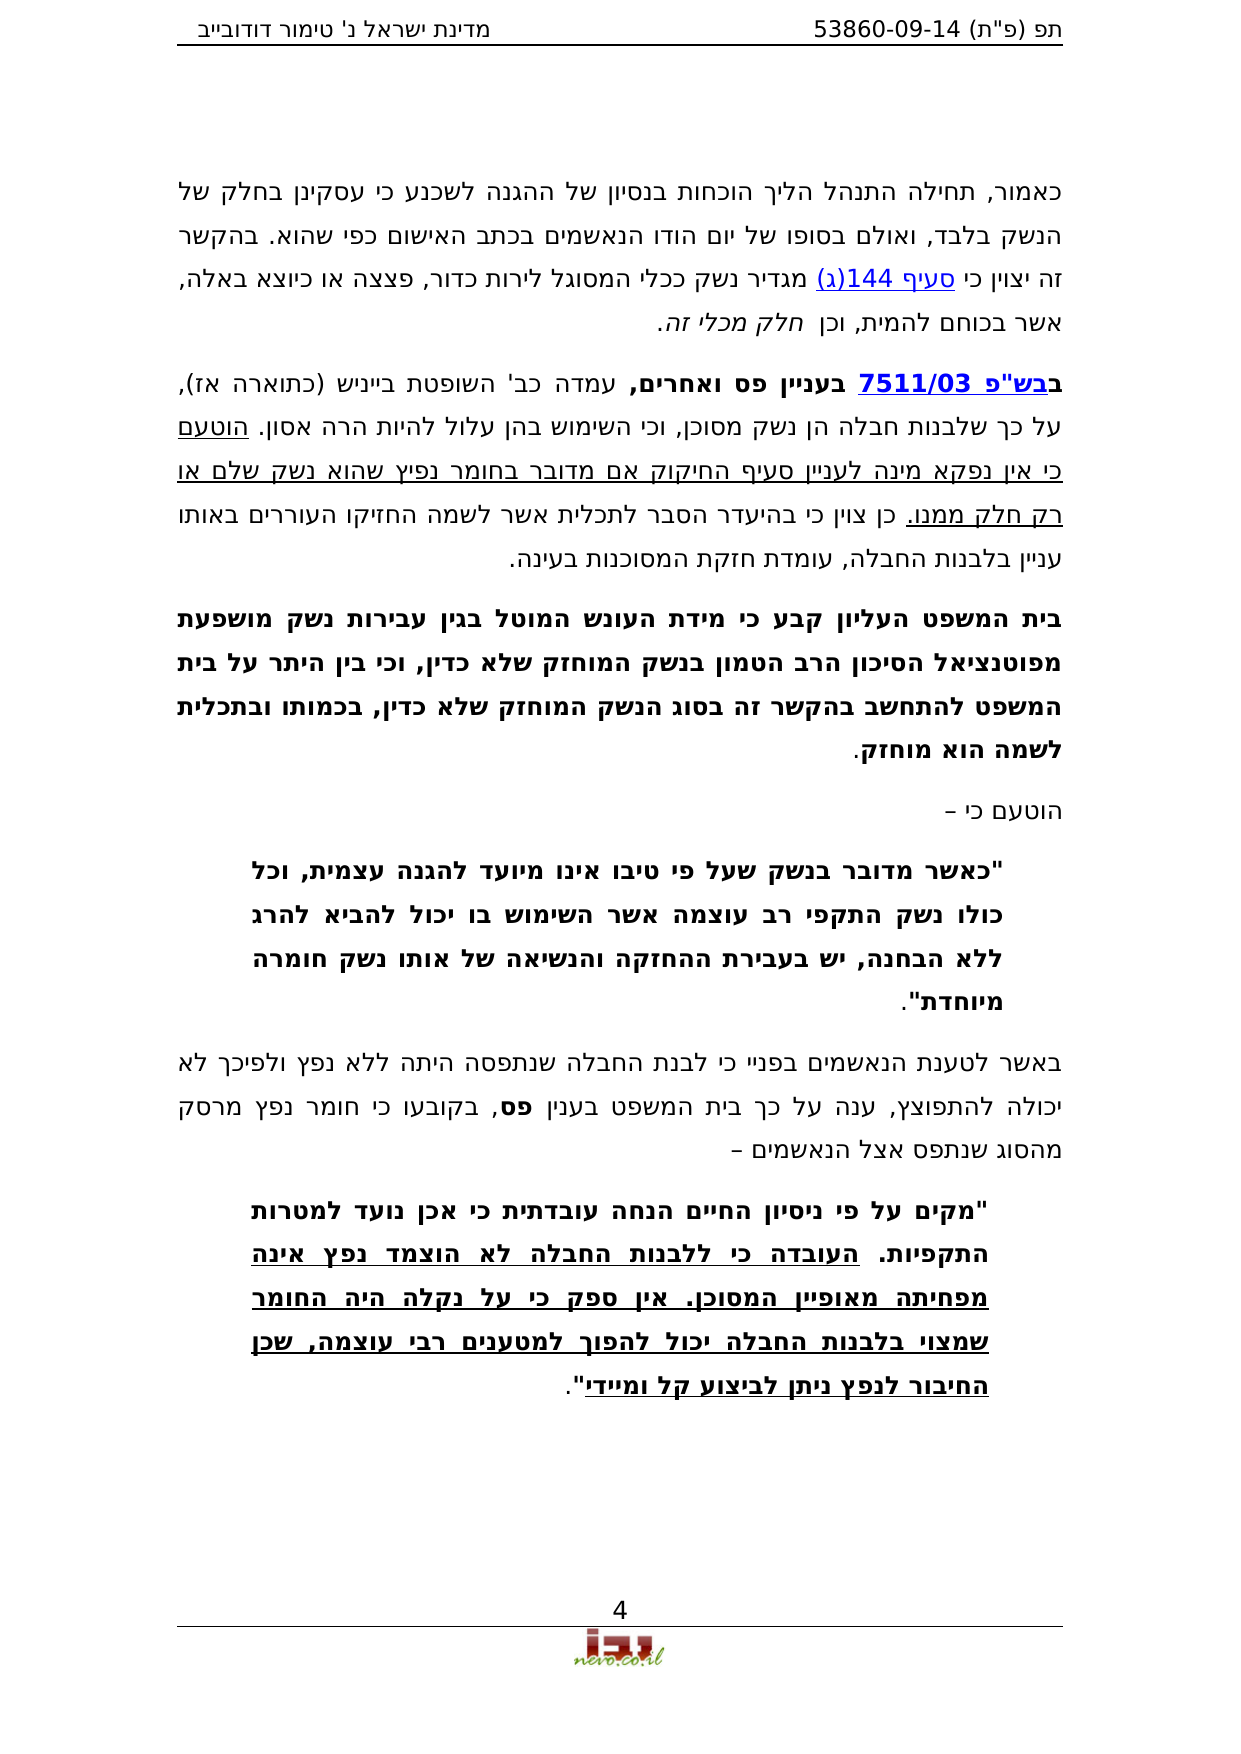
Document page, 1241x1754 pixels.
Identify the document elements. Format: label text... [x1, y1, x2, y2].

text בבש"פ 7511/03 בעניין פס ואחרים, עמדה כב' השופטת בייניש (כתוארה אז), על כך שלבנות חבלה הן נשק מסוכן, וכי השימוש בהן עלול להיות הרה אסון. הוטעם כי אין נפקא מינה לעניין סעיף החיקוק אם מדובר בחומר נפיץ שהוא נשק שלם או רק חלק ממנו. כן צוין כי בהיעדר הסבר לתכלית אשר לשמה החזיקו העוררים באותו עניין בלבנות החבלה, עומדת חזקת המסוכנות בעינה. [177, 483, 1063, 573]
text בבש"פ 7511/03 בעניין פס ואחרים, עמדה כב' השופטת בייניש (כתוארה אז), על כך שלבנות חבלה הן נשק מסוכן, וכי השימוש בהן עלול להיות הרה אסון. הוטעם כי אין נפקא מינה לעניין סעיף החיקוק אם מדובר בחומר נפיץ שהוא נשק שלם או רק חלק ממנו. כן צוין כי בהיעדר הסבר לתכלית אשר לשמה החזיקו העוררים באותו עניין בלבנות החבלה, עומדת חזקת המסוכנות בעינה. [177, 369, 1063, 481]
text באשר לטענת הנאשמים בפניי כי לבנת החבלה שנתפסה היתה ללא נפץ ולפיכך לא יכולה להתפוצץ, ענה על כך בית המשפט בענין פס, בקובעו כי חומר נפץ מרסק מהסוג שנתפס אצל הנאשמים – [177, 1048, 1063, 1165]
text "מקים על פי ניסיון החיים הנחה עובדתית כי אכן נועד למטרות התקפיות. העובדה כי ללבנות החבלה לא הוצמד נפץ אינה מפחיתה מאופיין המסוכן. אין ספק כי על נקלה היה החומר שמצוי בלבנות החבלה יכול להפוך למטענים רבי עוצמה, שכן החיבור לנפץ ניתן לביצוע קל ומיידי". [251, 1309, 989, 1352]
text כאמור, תחילה התנהל הליך הוכחות בנסיון של ההגנה לשכנע כי עסקינן בחלק של הנשק בלבד, ואולם בסופו של יום הודו הנאשמים בכתב האישום כפי שהוא. בהקשר זה יצוין כי סעיף 144(ג) מגדיר נשק ככלי המסוגל לירות כדור, פצצה או כיוצא באלה, אשר בכוחם להמית, וכן חלק מכלי זה. [177, 177, 1063, 338]
picture [574, 1628, 666, 1667]
text "מקים על פי ניסיון החיים הנחה עובדתית כי אכן נועד למטרות התקפיות. העובדה כי ללבנות החבלה לא הוצמד נפץ אינה מפחיתה מאופיין המסוכן. אין ספק כי על נקלה היה החומר שמצוי בלבנות החבלה יכול להפוך למטענים רבי עוצמה, שכן החיבור לנפץ ניתן לביצוע קל ומיידי". [251, 1196, 989, 1308]
text "מקים על פי ניסיון החיים הנחה עובדתית כי אכן נועד למטרות התקפיות. העובדה כי ללבנות החבלה לא הוצמד נפץ אינה מפחיתה מאופיין המסוכן. אין ספק כי על נקלה היה החומר שמצוי בלבנות החבלה יכול להפוך למטענים רבי עוצמה, שכן החיבור לנפץ ניתן לביצוע קל ומיידי". [251, 1354, 989, 1400]
text הוטעם כי – [177, 796, 1063, 825]
text בית המשפט העליון קבע כי מידת העונש המוטל בגין עבירות נשק מושפעת מפוטנציאל הסיכון הרב הטמון בנשק המוחזק שלא כדין, וכי בין היתר על בית המשפט להתחשב בהקשר זה בסוג הנשק המוחזק שלא כדין, בכמותו ובתכלית לשמה הוא מוחזק. [177, 604, 1063, 765]
text "כאשר מדובר בנשק שעל פי טיבו אינו מיועד להגנה עצמית, וכל כולו נשק התקפי רב עוצמה אשר השימוש בו יכול להביא להרג ללא הבחנה, יש בעבירת ההחזקה והנשיאה של אותו נשק חומרה מיוחדת". [251, 856, 1004, 1017]
